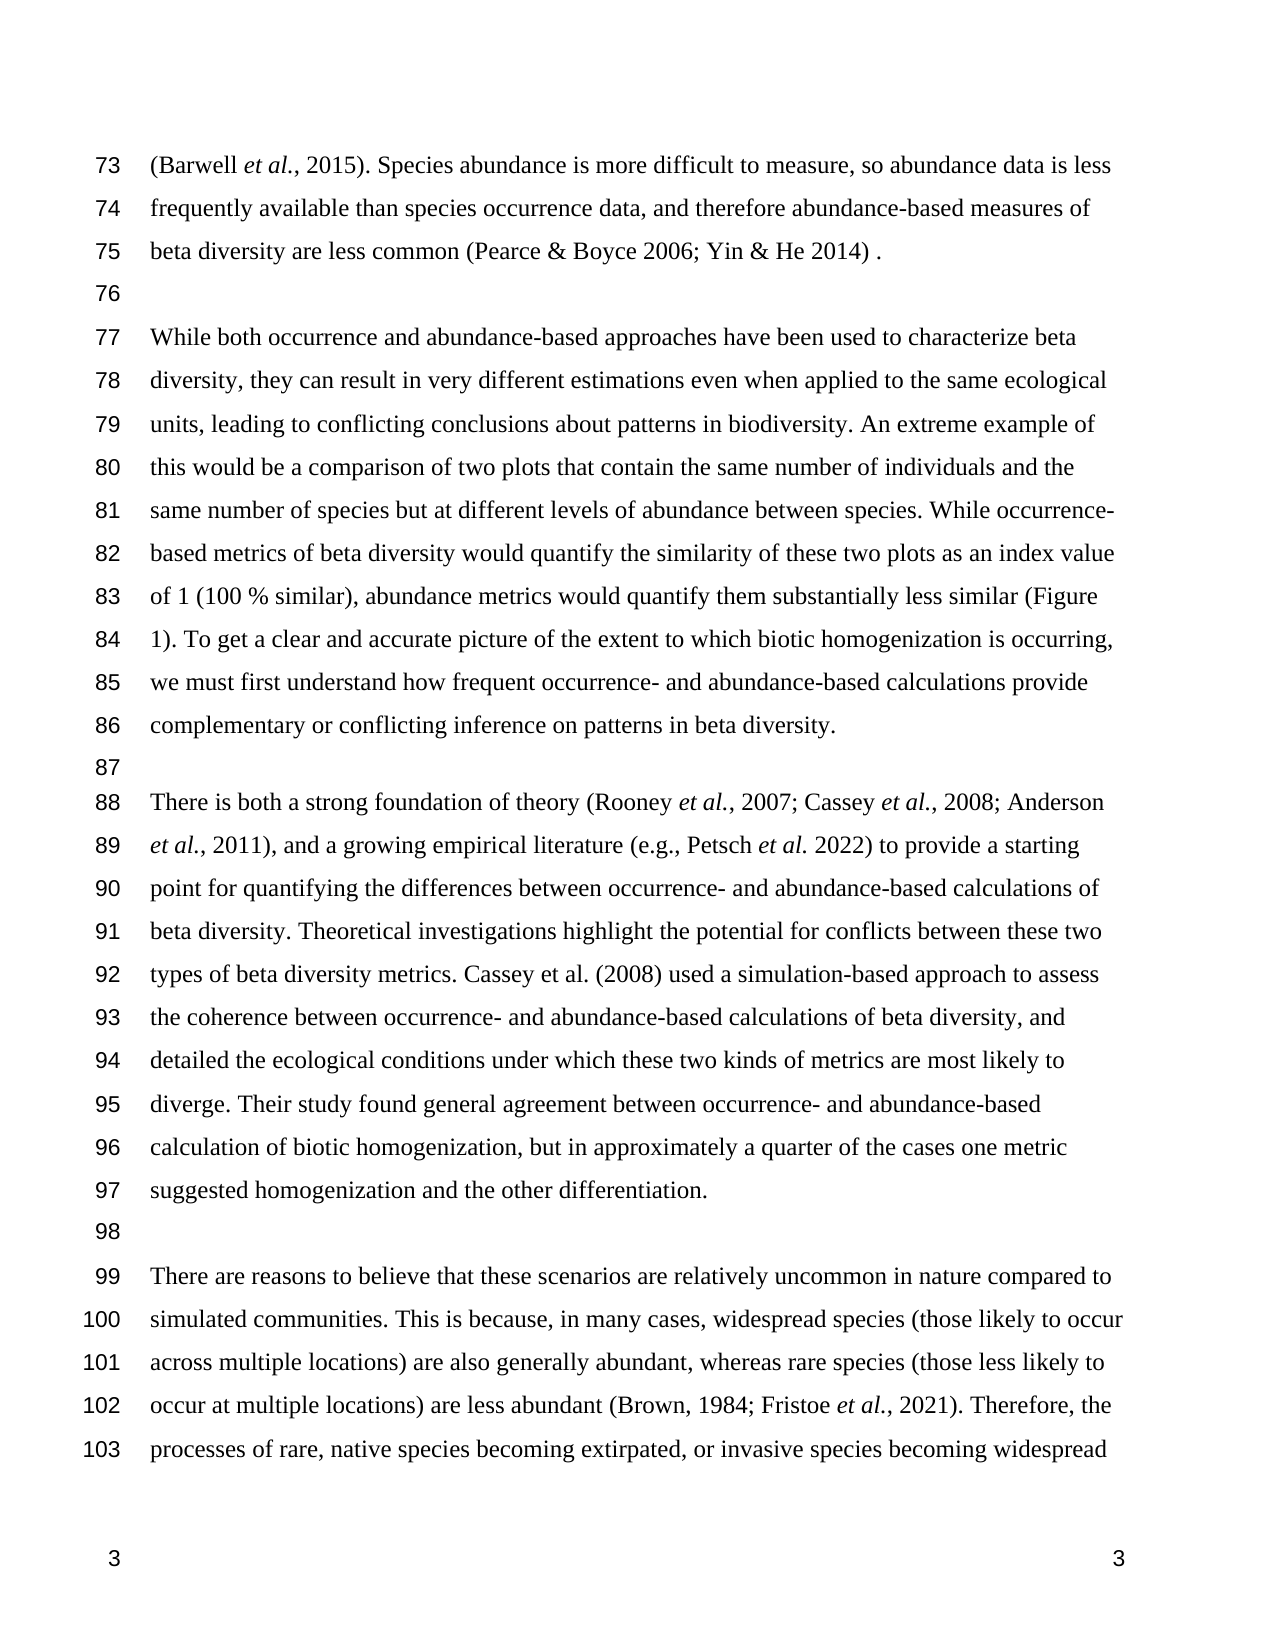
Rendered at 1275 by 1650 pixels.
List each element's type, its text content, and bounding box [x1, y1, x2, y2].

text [150, 150, 1125, 265]
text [150, 1261, 1125, 1462]
text There is both a strong foundation of theory (Rooney et al., 2007; Cassey et al., 2008; Anderson et al., 2011), and a growing empirical literature (e.g., Petsch et al. 2022) to provide a starting point for quantifying the differences between occurrence- and abundance-based calculations of beta diversity. Theoretical investigations highlight the potential for conflicts between these two types of beta diversity metrics. Cassey et al. (2008) used a simulation-based approach to assess the coherence between occurrence- and abundance-based calculations of beta diversity, and detailed the ecological conditions under which these two kinds of metrics are most likely to diverge. Their study found general agreement between occurrence- and abundance-based calculation of biotic homogenization, but in approximately a quarter of the cases one metric suggested homogenization and the other differentiation. [150, 787, 1125, 1204]
text While both occurrence and abundance-based approaches have been used to characterize beta diversity, they can result in very different estimations even when applied to the same ecological units, leading to conflicting conclusions about patterns in biodiversity. An extreme example of this would be a comparison of two plots that contain the same number of individuals and the same number of species but at different levels of abundance between species. While occurrence-based metrics of beta diversity would quantify the similarity of these two plots as an index value of 1 (100 % similar), abundance metrics would quantify them substantially less similar (Figure 1). To get a clear and accurate picture of the extent to which biotic homogenization is occurring, we must first understand how frequent occurrence- and abundance-based calculations provide complementary or conflicting inference on patterns in beta diversity. [150, 322, 1125, 739]
